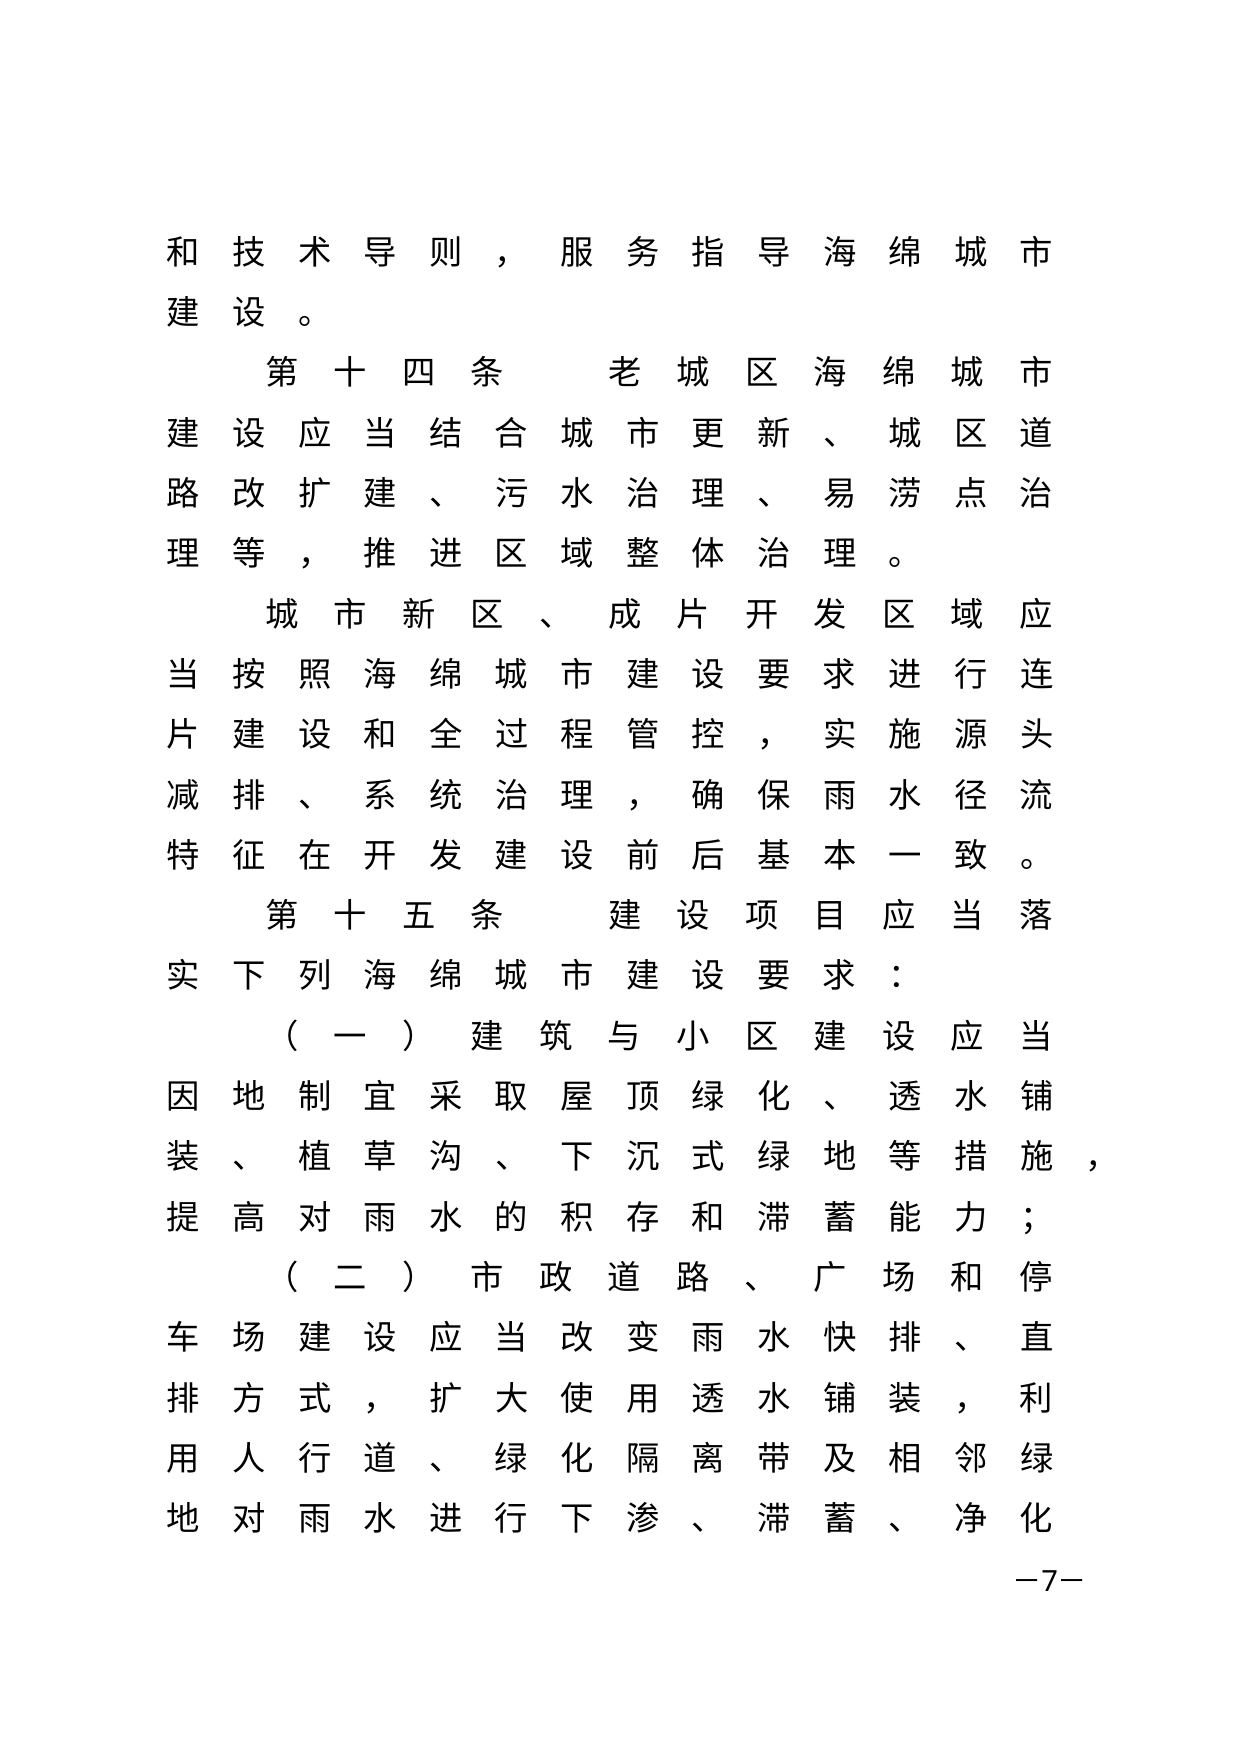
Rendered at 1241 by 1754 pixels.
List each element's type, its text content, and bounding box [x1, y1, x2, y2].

text 第十四条 老城区海绵城市建设应当结合城市更新、城区道路改扩建、污水治理、易涝点治理等，推进区域整体治理。 [167, 340, 1085, 581]
text 第十三条 市住房和城乡建设部门应当会同自然资源和规划、水利和湖泊、城市管理等部门，根据海绵城市建设技术标准要求，编制海绵城市建设工程标准图集和技术导则，服务指导海绵城市建设。 [167, 219, 1085, 340]
text 第十五条 建设项目应当落实下列海绵城市建设要求： [167, 883, 1085, 1003]
text 城市新区、成片开发区域应当按照海绵城市建设要求进行连片建设和全过程管控，实施源头减排、系统治理，确保雨水径流特征在开发建设前后基本一致。 [167, 581, 1085, 883]
text （一）建筑与小区建设应当因地制宜采取屋顶绿化、透水铺装、植草沟、下沉式绿地等措施，提高对雨水的积存和滞蓄能力； [167, 1003, 1085, 1245]
text （二）市政道路、广场和停车场建设应当改变雨水快排、直排方式，扩大使用透水铺装，利用人行道、绿化隔离带及相邻绿地对雨水进行下渗、滞蓄、净化和利用，增强对雨水的消纳功能； [167, 1245, 1085, 1546]
